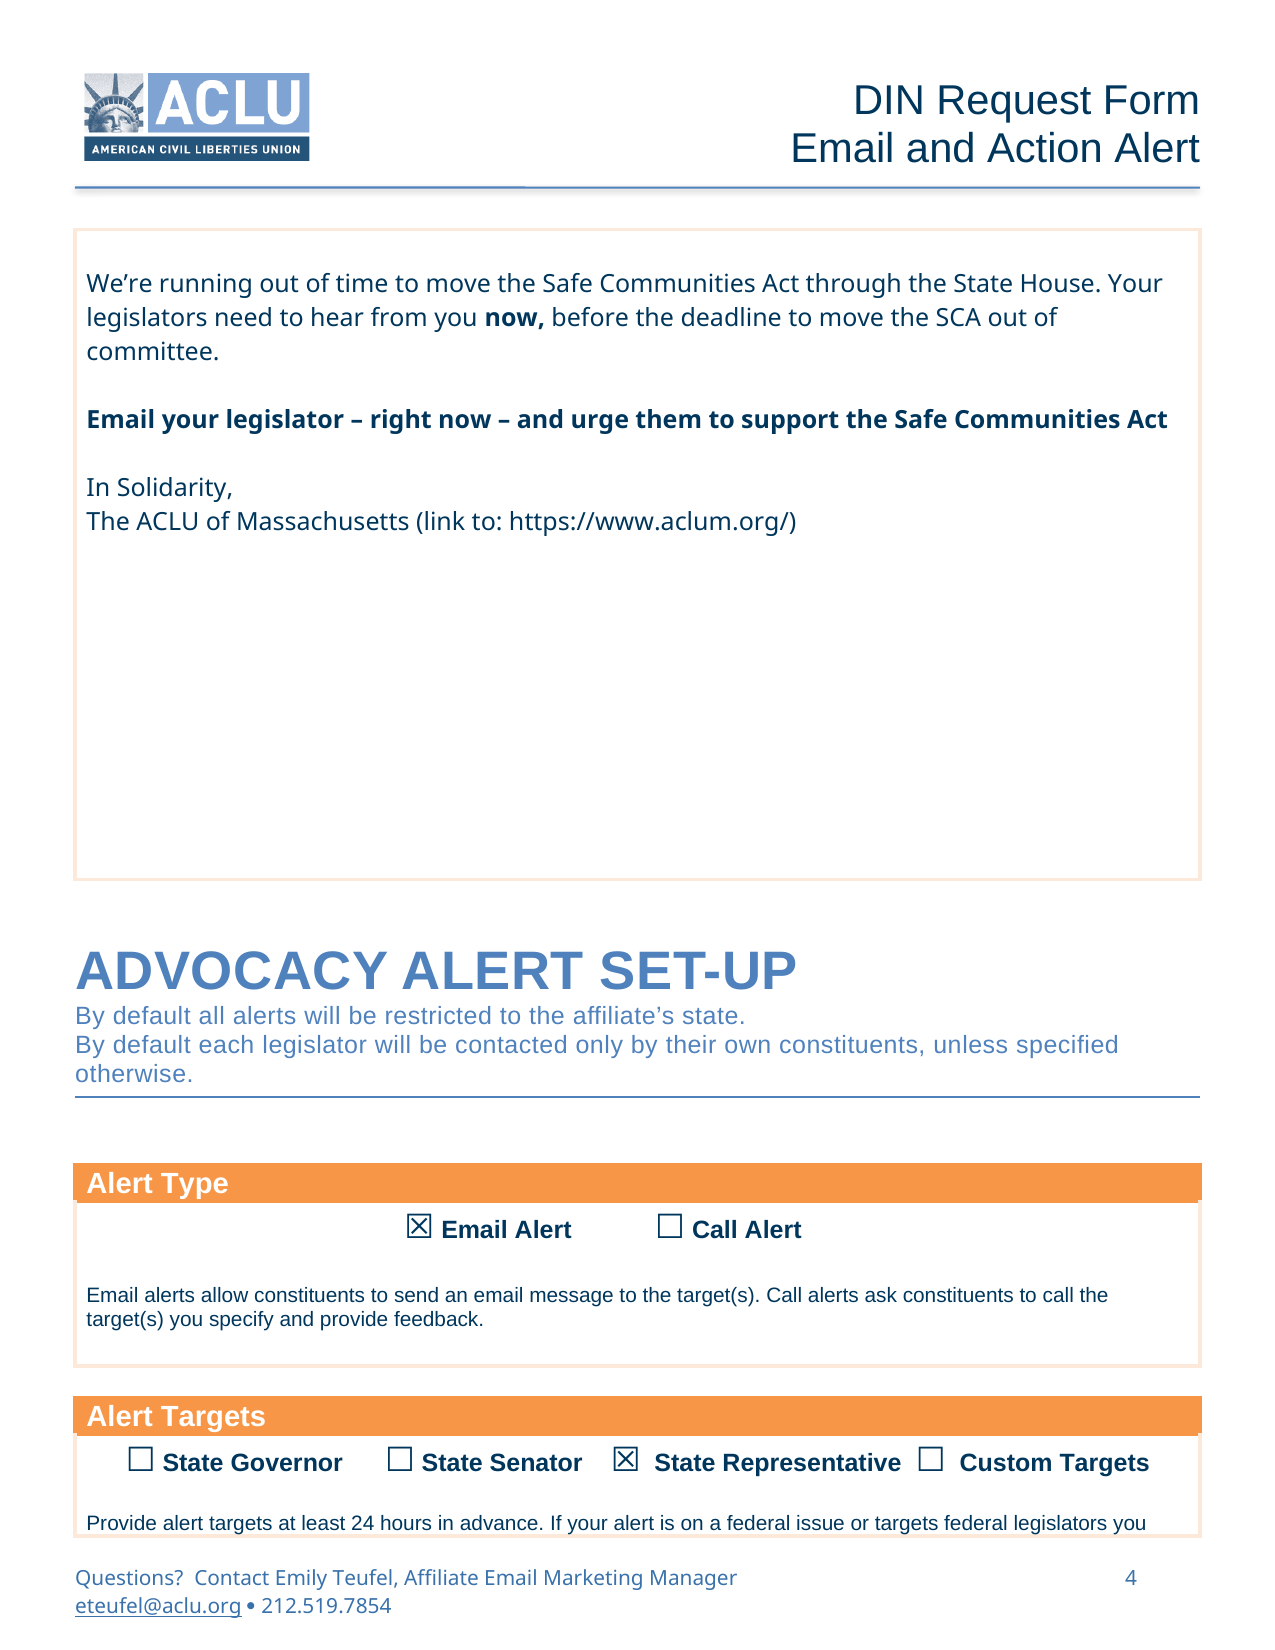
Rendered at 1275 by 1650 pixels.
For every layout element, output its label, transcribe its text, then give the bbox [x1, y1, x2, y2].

title By default all alerts will be restricted to the affiliate’s state. [75, 1001, 1200, 1030]
table_cell Email Alert Call Alert Email alerts allow constituents to send an email message to the target(s). Call alerts ask constituents to call the target(s) you specify and provide feedback. [77, 1203, 1198, 1364]
table_header Alert Targets [77, 1399, 1198, 1433]
picture [84, 73, 310, 161]
table_header Alert Type [77, 1166, 1198, 1200]
title By default each legislator will be contacted only by their own constituents, unless specified otherwise. [75, 1030, 1200, 1096]
title ADVOCACY ALERT SET-UP [75, 939, 1200, 1001]
